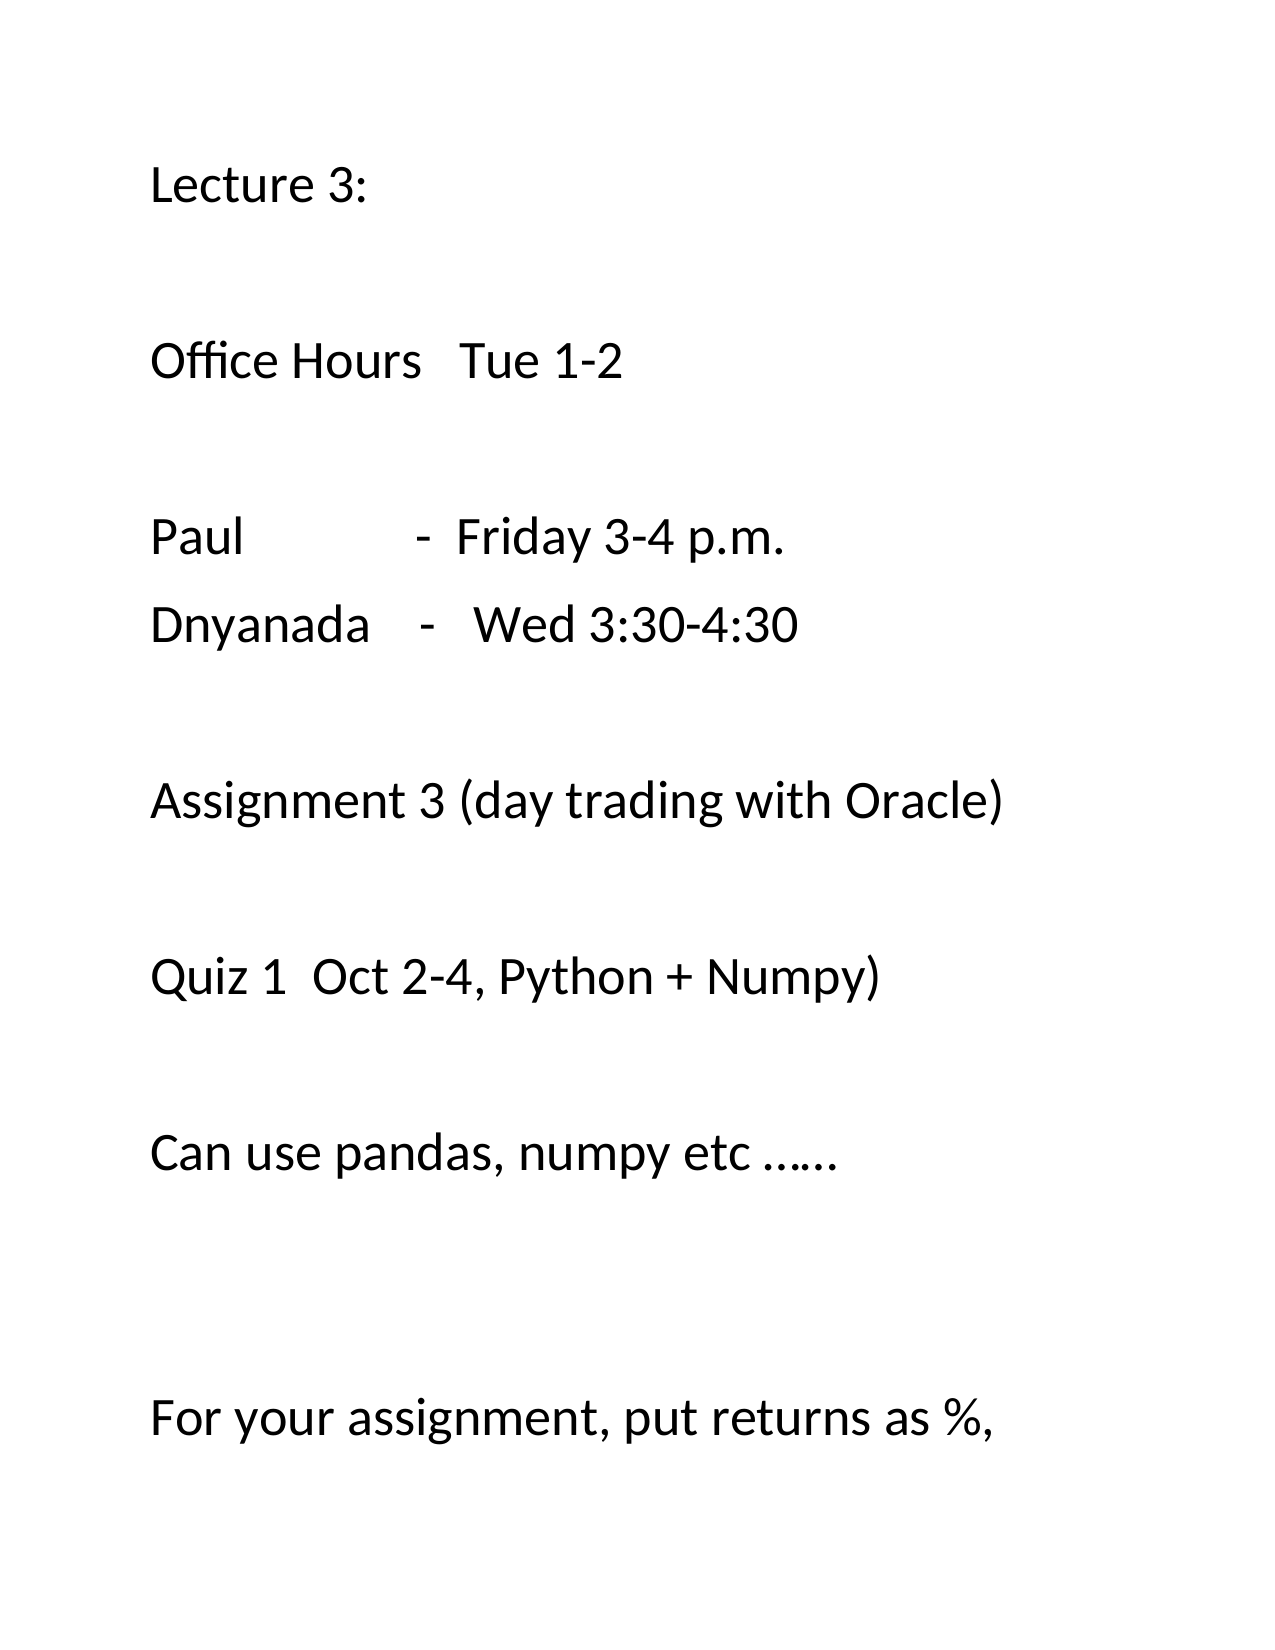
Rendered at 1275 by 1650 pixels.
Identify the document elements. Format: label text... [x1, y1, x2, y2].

text Paul - Friday 3-4 p.m. [150, 502, 1125, 568]
text For your assignment, put returns as %, [150, 1382, 1125, 1448]
text Dnyanada - Wed 3:30-4:30 [150, 590, 1125, 656]
text Quiz 1 Oct 2-4, Python + Numpy) [150, 942, 1125, 1008]
text Can use pandas, numpy etc …… [150, 1118, 1125, 1184]
text Lecture 3: [150, 150, 1125, 216]
text Assignment 3 (day trading with Oracle) [150, 766, 1125, 832]
text Office Hours Tue 1-2 [150, 326, 1125, 392]
